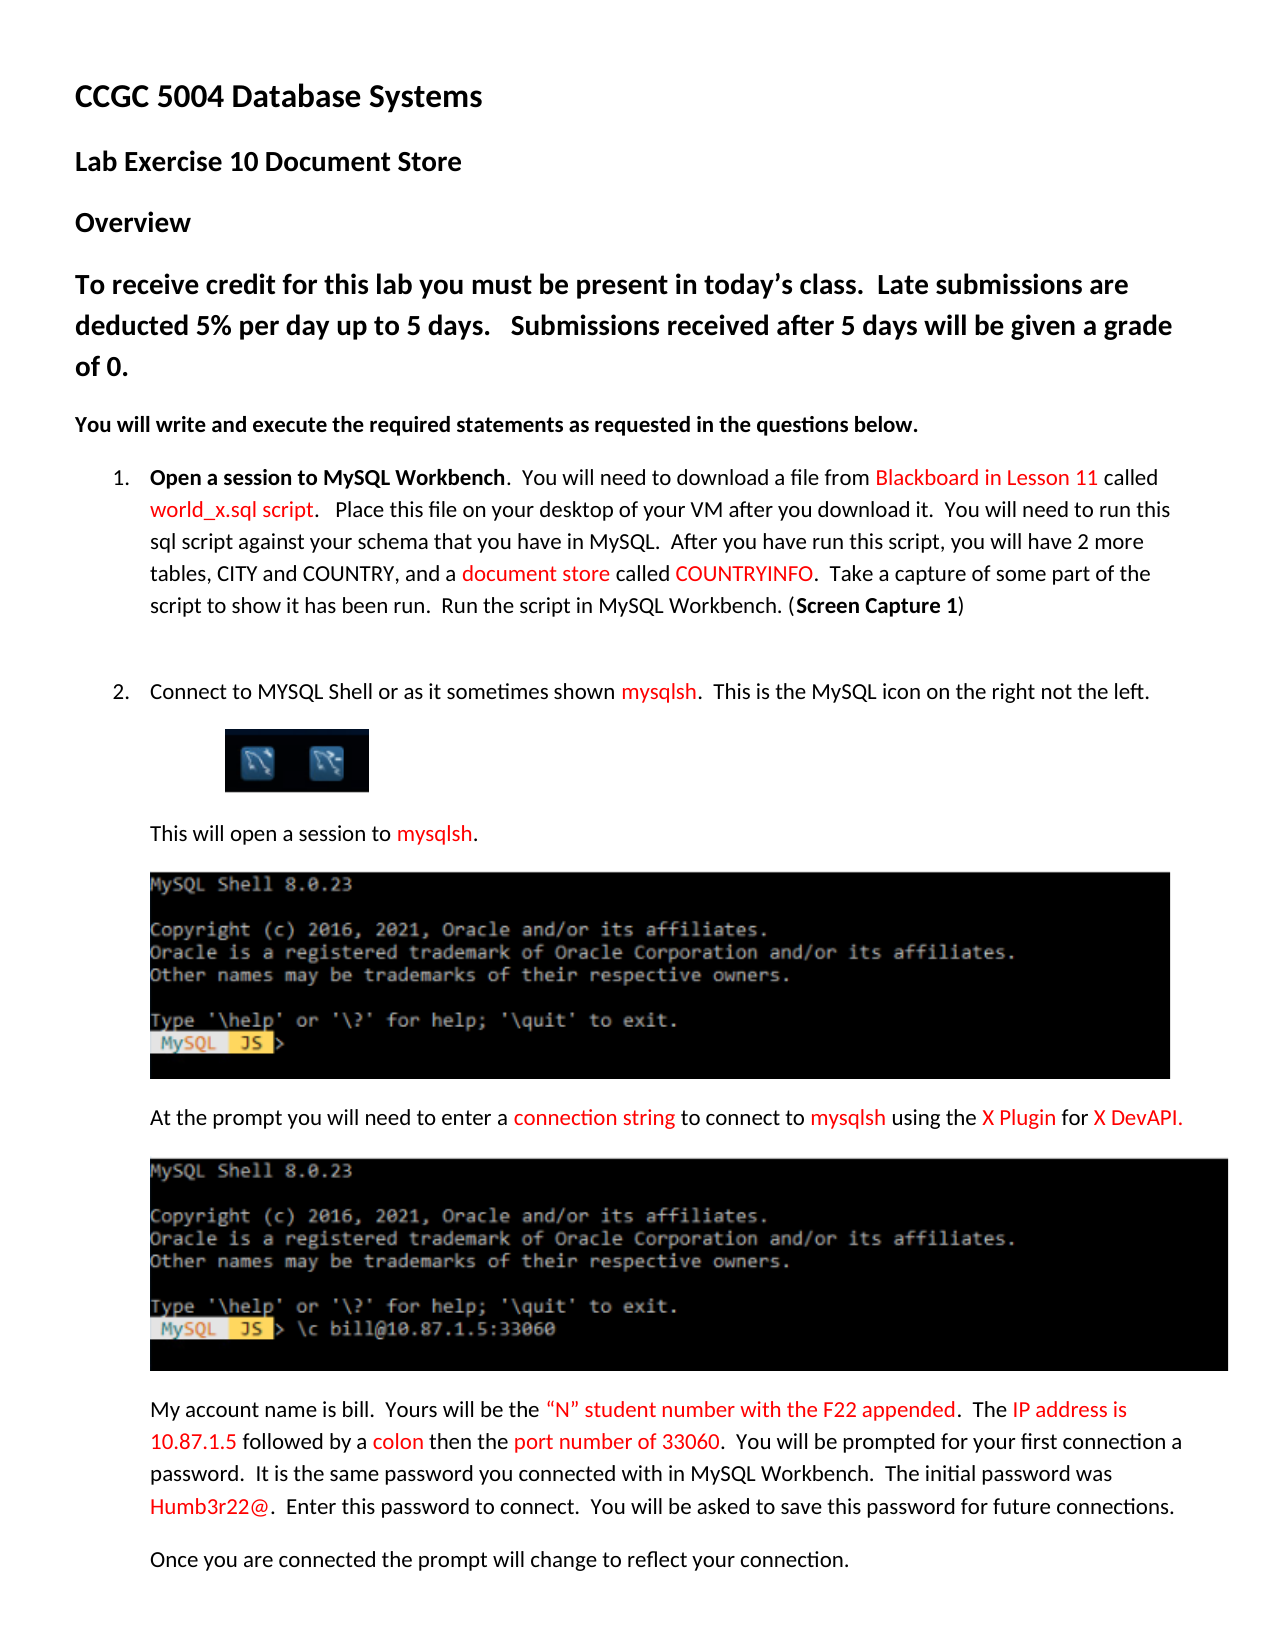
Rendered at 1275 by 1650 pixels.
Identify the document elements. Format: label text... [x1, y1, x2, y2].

picture [150, 1156, 1229, 1371]
text Lab Exercise 10 Document Store [75, 143, 1200, 178]
text My account name is bill. Yours will be the “N” student number with the F22 appended. The IP address is 10.87.1.5 followed by a colon then the port number of 33060. You will be prompted for your first connection a password. It is the same password you connected with in MySQL Workbench. The initial password was Humb3r22@. Enter this password to connect. You will be asked to save this password for future connections. [150, 1395, 1200, 1520]
text To receive credit for this lab you must be present in today’s class. Late submissions are deducted 5% per day up to 5 days. Submissions received after 5 days will be given a grade of 0. [75, 266, 1200, 384]
picture [225, 729, 369, 794]
text At the prompt you will need to enter a connection string to connect to mysqlsh using the X Plugin for X DevAPI. [150, 1103, 1200, 1131]
picture [150, 871, 1171, 1079]
text Once you are connected the prompt will change to reflect your connection. [150, 1545, 1200, 1573]
text This will open a session to mysqlsh. [150, 819, 1200, 847]
list Open a session to MySQL Workbench. You will need to download a file from Blackboard in Lesson 11 called world_x.sql script. Place this file on your desktop of your VM after you download it. You will need to run this sql script against your schema that you have in MySQL. After you have run this script, you will have 2 more tables, CITY and COUNTRY, and a document store called COUNTRYINFO. Take a capture of some part of the script to show it has been run. Run the script in MySQL Workbench. (Screen Capture 1) [112, 463, 1200, 619]
text CCGC 5004 Database Systems [75, 75, 1200, 116]
text You will write and execute the required statements as requested in the questions below. [75, 410, 1200, 438]
text Overview [75, 204, 1200, 240]
list Connect to MYSQL Shell or as it sometimes shown mysqlsh. This is the MySQL icon on the right not the left. [112, 677, 1200, 705]
